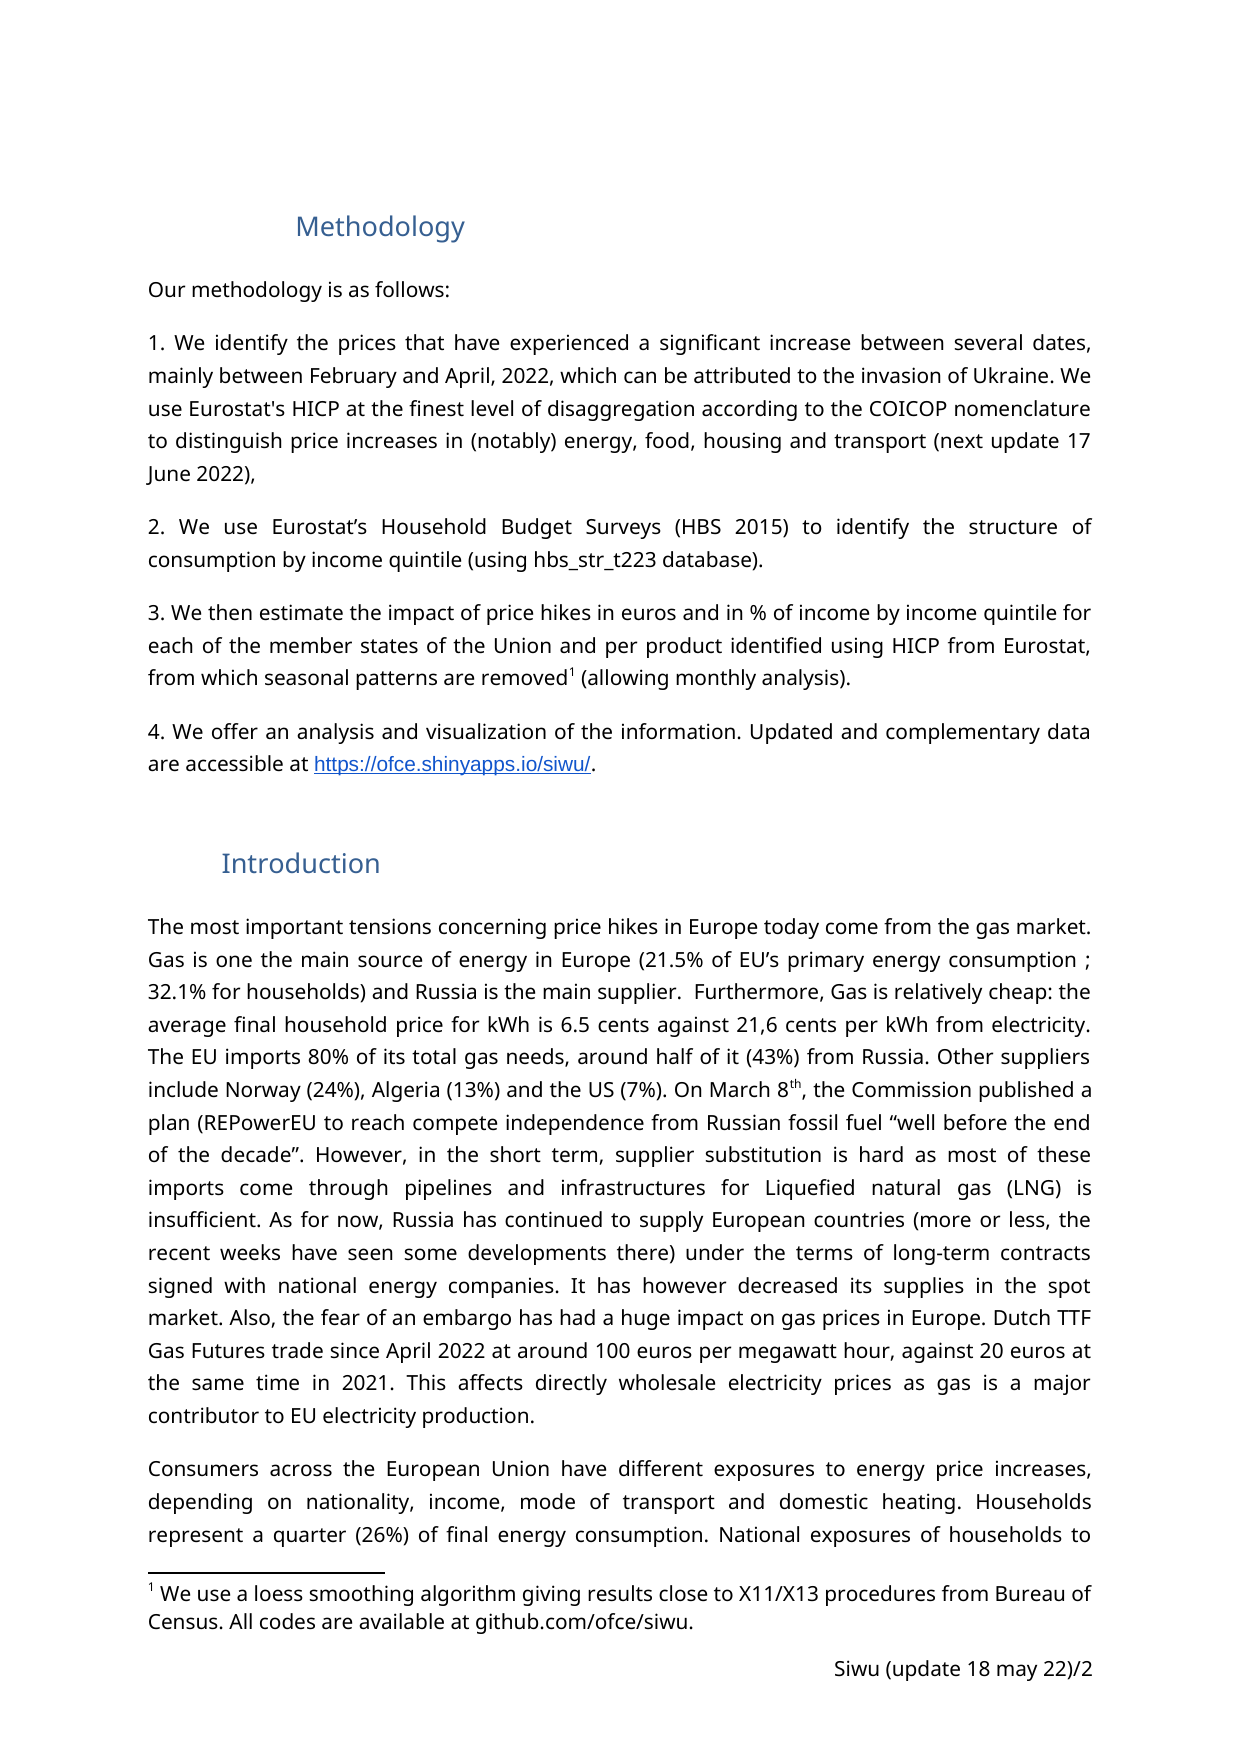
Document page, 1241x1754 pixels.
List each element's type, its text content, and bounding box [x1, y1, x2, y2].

subtitle Methodology [148, 208, 1093, 244]
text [148, 1454, 1093, 1548]
text The most important tensions concerning price hikes in Europe today come from the gas market. Gas is one the main source of energy in Europe (21.5% of EU’s primary energy consumption ; 32.1% for households) and Russia is the main supplier. Furthermore, Gas is relatively cheap: the average final household price for kWh is 6.5 cents against 21,6 cents per kWh from electricity. The EU imports 80% of its total gas needs, around half of it (43%) from Russia. Other suppliers include Norway (24%), Algeria (13%) and the US (7%). On March 8th, the Commission published a plan (REPowerEU to reach compete independence from Russian fossil fuel “well before the end of the decade”. However, in the short term, supplier substitution is hard as most of these imports come through pipelines and infrastructures for Liquefied natural gas (LNG) is insufficient. As for now, Russia has continued to supply European countries (more or less, the recent weeks have seen some developments there) under the terms of long-term contracts signed with national energy companies. It has however decreased its supplies in the spot market. Also, the fear of an embargo has had a huge impact on gas prices in Europe. Dutch TTF Gas Futures trade since April 2022 at around 100 euros per megawatt hour, against 20 euros at the same time in 2021. This affects directly wholesale electricity prices as gas is a major contributor to EU electricity production. [148, 912, 1093, 1429]
text Our methodology is as follows: [148, 275, 1093, 303]
text 1. We identify the prices that have experienced a significant increase between several dates, mainly between February and April, 2022, which can be attributed to the invasion of Ukraine. We use Eurostat's HICP at the finest level of disaggregation according to the COICOP nomenclature to distinguish price increases in (notably) energy, food, housing and transport (next update 17 June 2022), [148, 328, 1093, 487]
text 3. We then estimate the impact of price hikes in euros and in % of income by income quintile for each of the member states of the Union and per product identified using HICP from Eurostat, from which seasonal patterns are removed (allowing monthly analysis). [148, 598, 1093, 692]
text 4. We offer an analysis and visualization of the information. Updated and complementary data are accessible at https://ofce.shinyapps.io/siwu/. [148, 717, 1093, 778]
subtitle Introduction [148, 845, 1093, 882]
text 2. We use Eurostat’s Household Budget Surveys (HBS 2015) to identify the structure of consumption by income quintile (using hbs_str_t223 database). [148, 512, 1093, 573]
